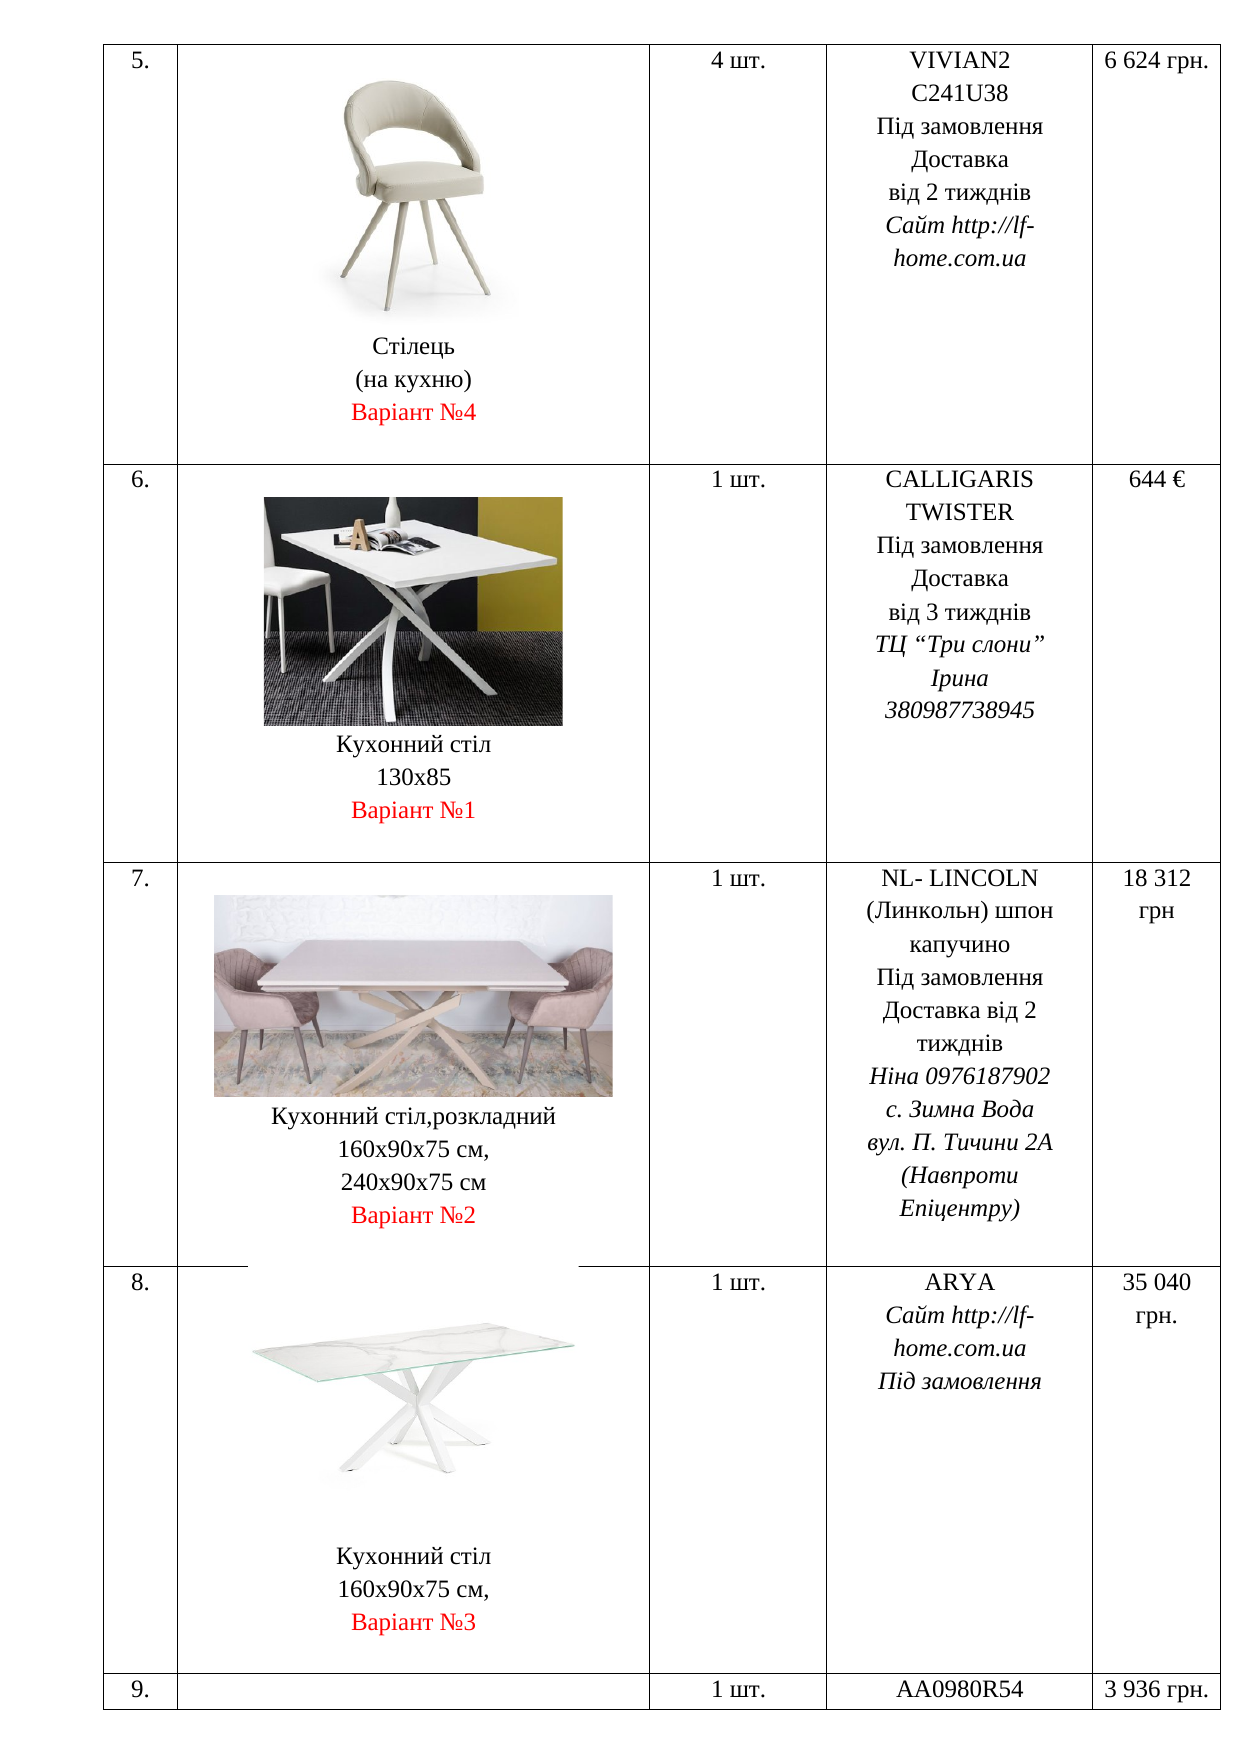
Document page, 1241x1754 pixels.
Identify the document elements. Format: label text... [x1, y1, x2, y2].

table_cell 644 € [1093, 465, 1220, 862]
table_cell 35 040 грн. [1093, 1267, 1220, 1673]
table_cell 1 шт. [650, 465, 826, 862]
table_cell 5. [104, 45, 177, 463]
picture [214, 895, 613, 1097]
table_cell 18 312 грн [1093, 863, 1220, 1266]
table_cell 1 шт. [650, 1674, 826, 1708]
table_cell 7. [104, 863, 177, 1266]
table_cell 8. [104, 1267, 177, 1673]
table_cell NL- LINCOLN (Линкольн) шпон капучино Під замовлення Доставка від 2 тижднів Ніна 0976187902 с. Зимна Вода вул. П. Тичини 2А (Навпроти Епіцентру) [827, 863, 1092, 1266]
table_cell 1 шт. [650, 1267, 826, 1673]
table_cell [827, 1674, 1092, 1708]
table_cell 6 624 грн. [1093, 45, 1220, 463]
table_cell Кухонний стіл 160х90х75 см, Варіант №3 [178, 1267, 649, 1673]
table_cell Кухонний стіл 130х85 Варіант №1 [178, 465, 649, 862]
table_cell 1 шт. [650, 863, 826, 1266]
picture [308, 78, 519, 328]
table_cell 3 936 грн. [1093, 1674, 1220, 1708]
table_cell 9. [104, 1674, 177, 1708]
picture [263, 497, 563, 726]
table_cell Стілець (на кухню) Варіант №4 [178, 45, 649, 463]
table_cell 6. [104, 465, 177, 862]
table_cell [178, 1674, 649, 1708]
table_cell VIVIAN2 C241U38 Під замовлення Доставка від 2 тижднів Сайт http://lf-home.com.ua [827, 45, 1092, 463]
table_cell 4 шт. [650, 45, 826, 463]
table_cell ARYA Сайт http://lf-home.com.ua Під замовлення [827, 1267, 1092, 1673]
table_cell Кухонний стіл,розкладний 160х90х75 см, 240х90х75 см Варіант №2 [178, 863, 649, 1266]
picture [248, 1266, 579, 1537]
table_cell CALLIGARIS TWISTER Під замовлення Доставка від 3 тижднів ТЦ “Три слони” Ірина 380987738945 [827, 465, 1092, 862]
